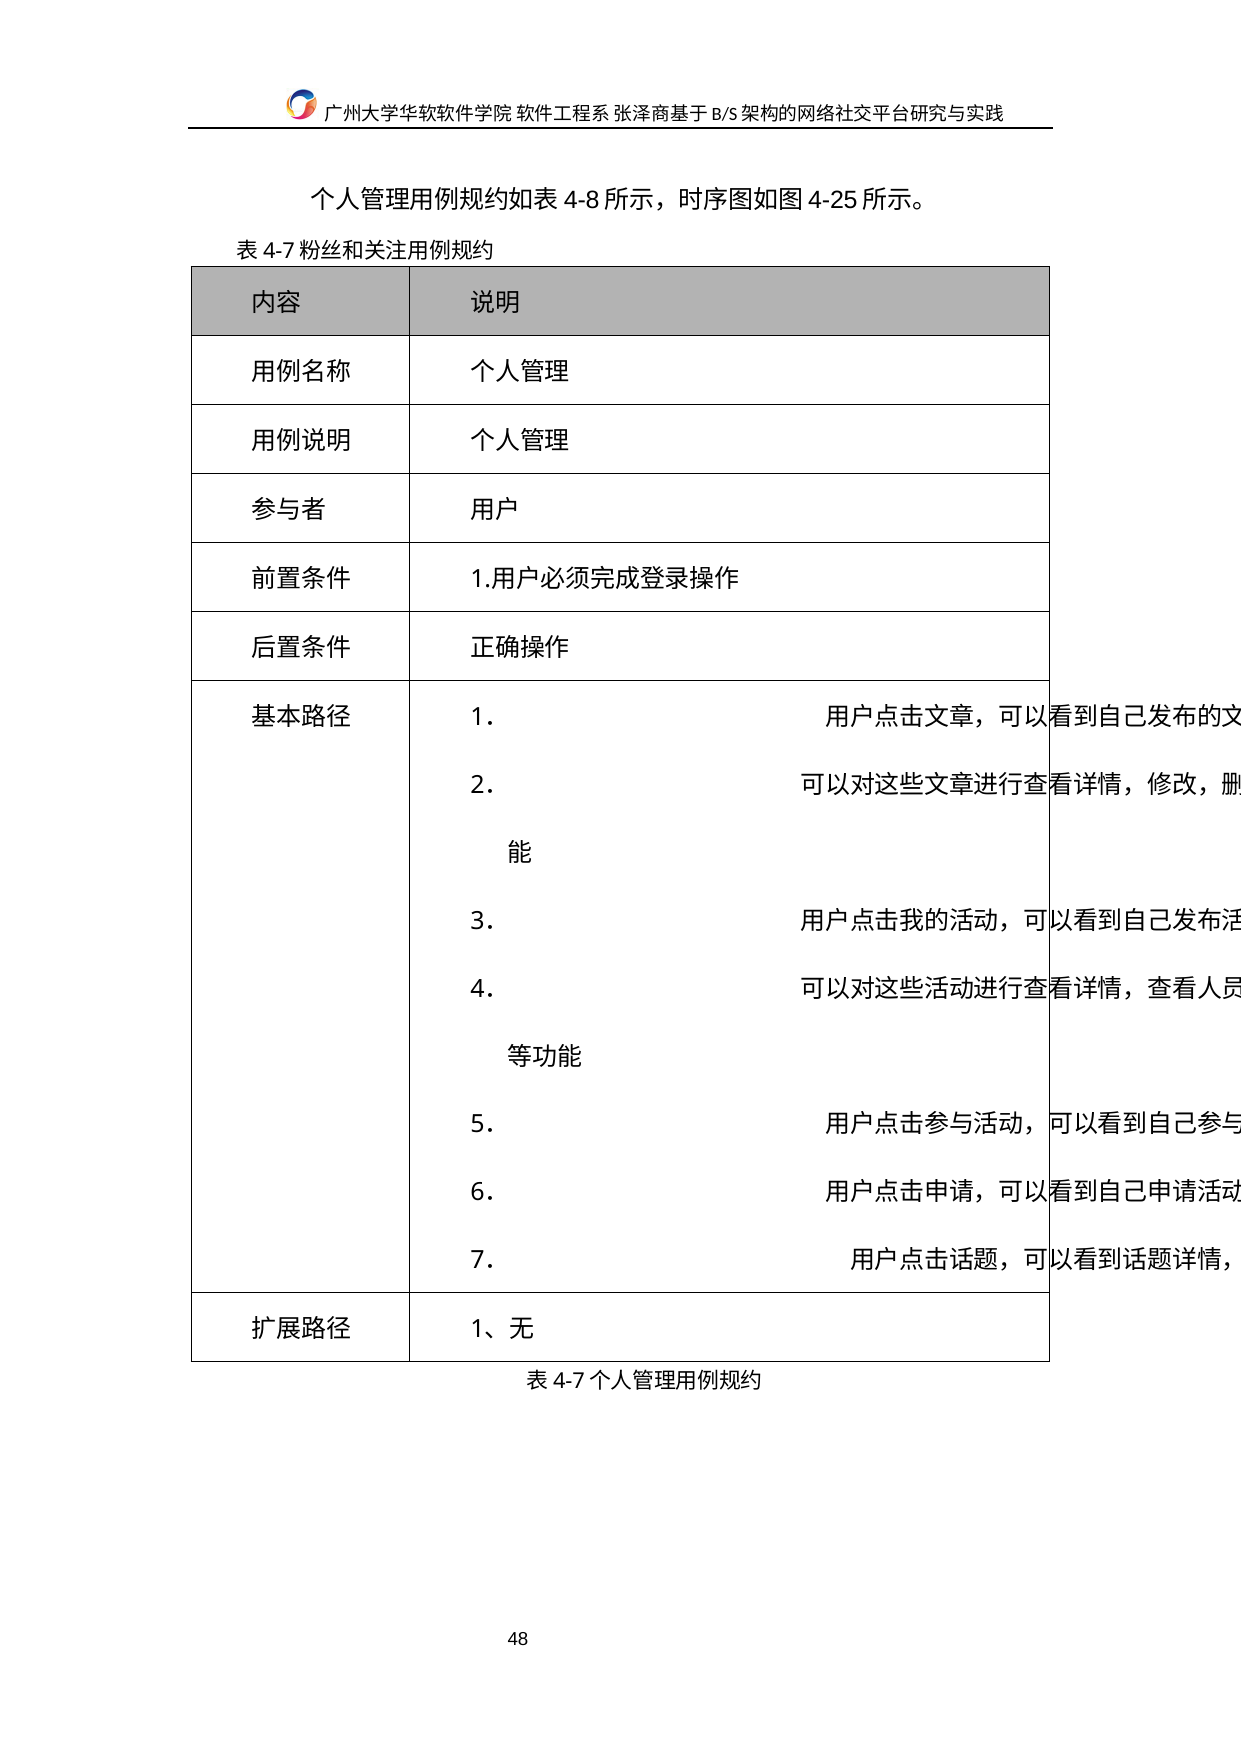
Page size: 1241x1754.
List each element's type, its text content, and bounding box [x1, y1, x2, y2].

table_cell 用例名称 [192, 336, 409, 404]
table_cell 用户 [410, 474, 1049, 542]
table_header 说明 [410, 267, 1049, 335]
table_cell 个人管理 [410, 336, 1049, 404]
picture [286, 88, 320, 120]
text 表4-7粉丝和关注用例规约 [237, 232, 1053, 266]
table_cell 后置条件 [192, 612, 409, 679]
table_cell 前置条件 [192, 543, 409, 611]
table_cell 个人管理 [410, 405, 1049, 473]
text 个人管理用例规约如表4-8所示，时序图如图4-25所示。 [237, 164, 1053, 232]
table_cell 1.用户必须完成登录操作 [410, 543, 1049, 611]
table_cell 用例说明 [192, 405, 409, 473]
table_header 内容 [192, 267, 409, 335]
table_cell 用户点击文章，可以看到自己发布的文章列表 可以对这些文章进行查看详情，修改，删除等功能 用户点击我的活动，可以看到自己发布活动列表 可以对这些活动进行查看详情，查看人员、删除等功能 用户点击参与活动，可以看到自己参与的活动 用户点击申请，可以看到自己申请活动的结果 用户点击话题，可以看到话题详情，及删除 [410, 681, 1049, 1292]
text 表4-7个人管理用例规约 [237, 1362, 1053, 1396]
table_cell 正确操作 [410, 612, 1049, 679]
table_cell 基本路径 [192, 681, 409, 1292]
table_cell 扩展路径 [192, 1293, 409, 1361]
table_cell 1、无 [410, 1293, 1049, 1361]
table_cell 参与者 [192, 474, 409, 542]
